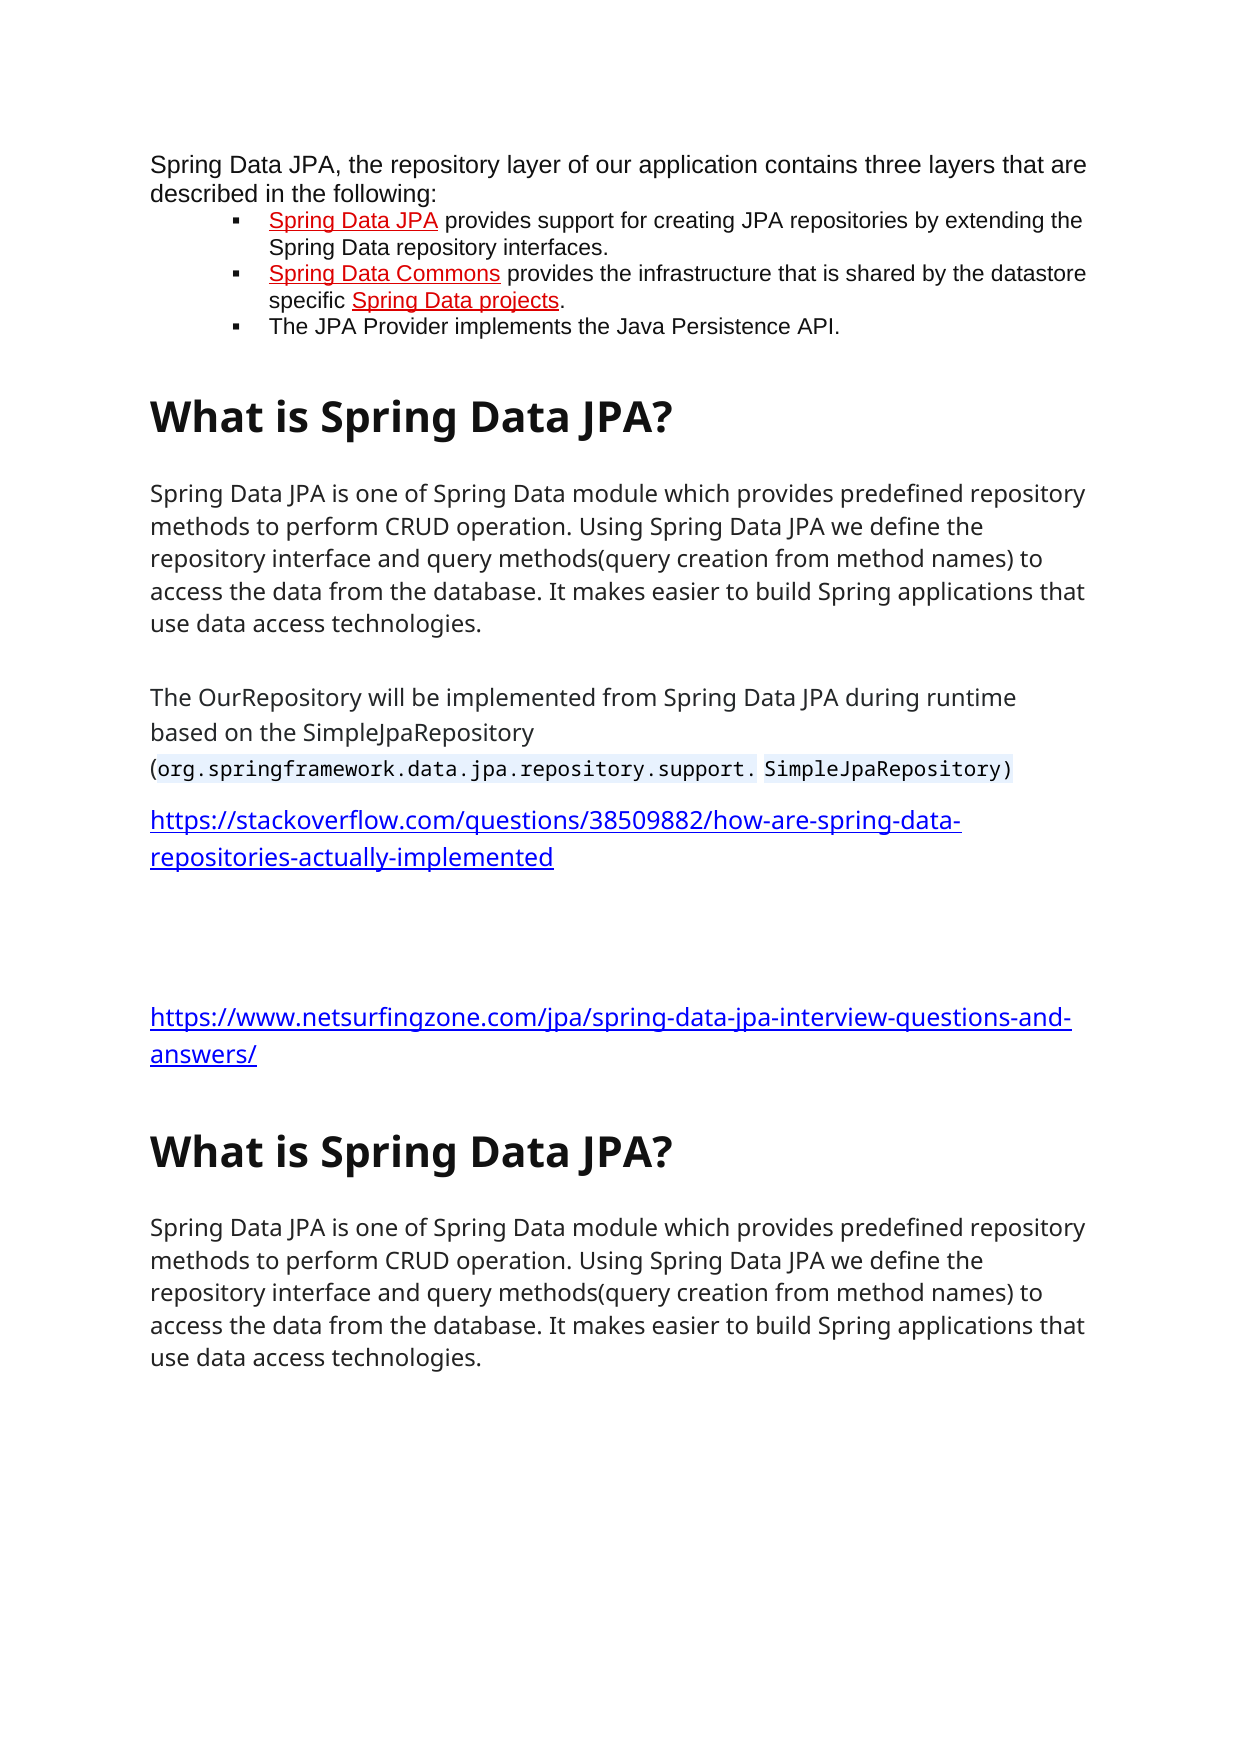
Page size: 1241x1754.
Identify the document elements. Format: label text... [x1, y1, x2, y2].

list Spring Data JPA provides support for creating JPA repositories by extending the Spring Data repository interfaces. [231, 207, 1090, 260]
subtitle What is Spring Data JPA? [150, 386, 1090, 446]
subtitle What is Spring Data JPA? [150, 1120, 1090, 1179]
text https://stackoverflow.com/questions/38509882/how-are-spring-data-repositories-actually-implemented [150, 803, 1090, 873]
text Spring Data JPA is one of Spring Data module which provides predefined repository methods to perform CRUD operation. Using Spring Data JPA we define the repository interface and query methods(query creation from method names) to access the data from the database. It makes easier to build Spring applications that use data access technologies. [150, 1211, 1090, 1374]
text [150, 150, 1090, 207]
list Spring Data Commons provides the infrastructure that is shared by the datastore specific Spring Data projects. [231, 260, 1090, 313]
text Spring Data JPA is one of Spring Data module which provides predefined repository methods to perform CRUD operation. Using Spring Data JPA we define the repository interface and query methods(query creation from method names) to access the data from the database. It makes easier to build Spring applications that use data access technologies. [150, 477, 1090, 640]
text https://www.netsurfingzone.com/jpa/spring-data-jpa-interview-questions-and-answers/ [150, 1000, 1090, 1071]
text The OurRepository will be implemented from Spring Data JPA during runtime based on the SimpleJpaRepository (org.springframework.data.jpa.repository.support. SimpleJpaRepository) [150, 680, 1090, 783]
list The JPA Provider implements the Java Persistence API. [231, 313, 1090, 339]
